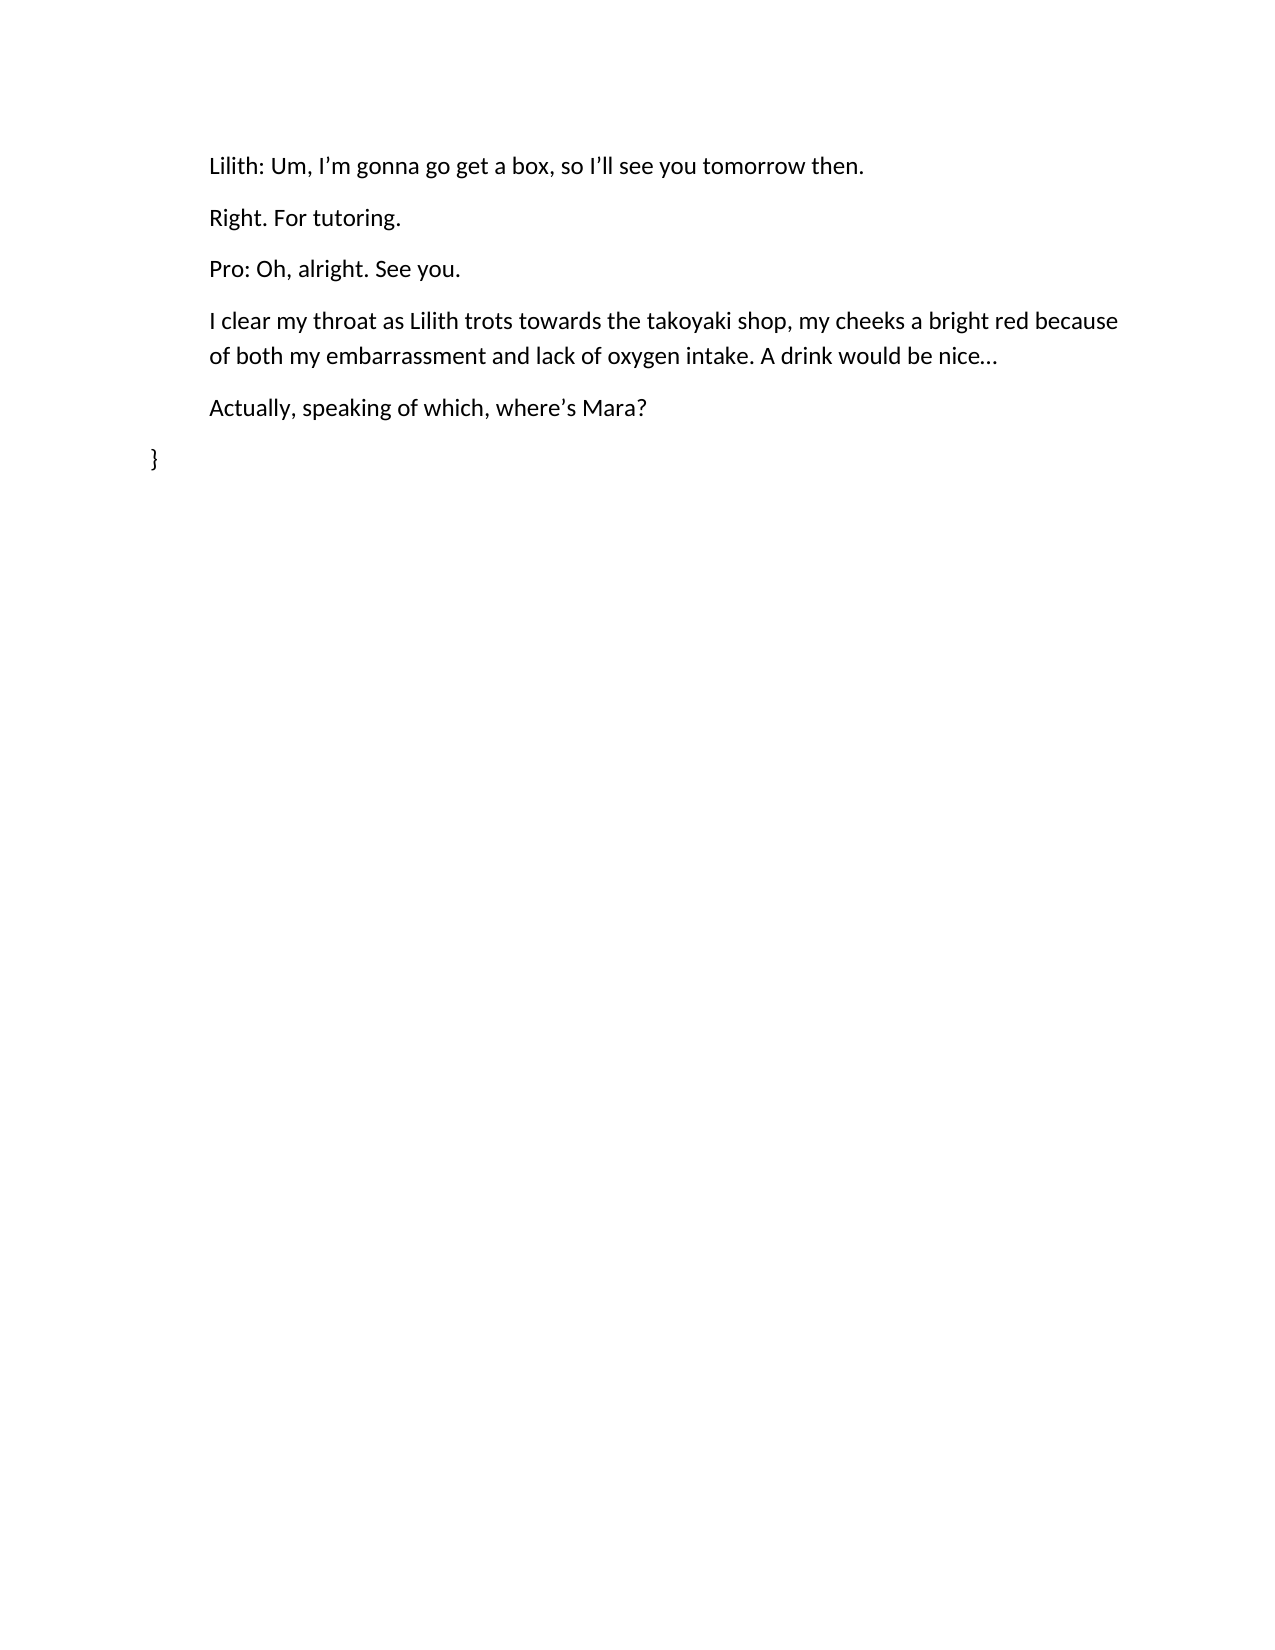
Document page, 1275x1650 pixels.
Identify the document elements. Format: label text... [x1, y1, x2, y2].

text I clear my throat as Lilith trots towards the takoyaki shop, my cheeks a bright red because of both my embarrassment and lack of oxygen intake. A drink would be nice… [209, 305, 1125, 371]
text Actually, speaking of which, where’s Mara? [209, 392, 1125, 422]
text } [150, 443, 1125, 474]
text Lilith: Um, I’m gonna go get a box, so I’ll see you tomorrow then. [209, 150, 1125, 181]
text Right. For tutoring. [209, 202, 1125, 232]
text Pro: Oh, alright. See you. [209, 253, 1125, 284]
